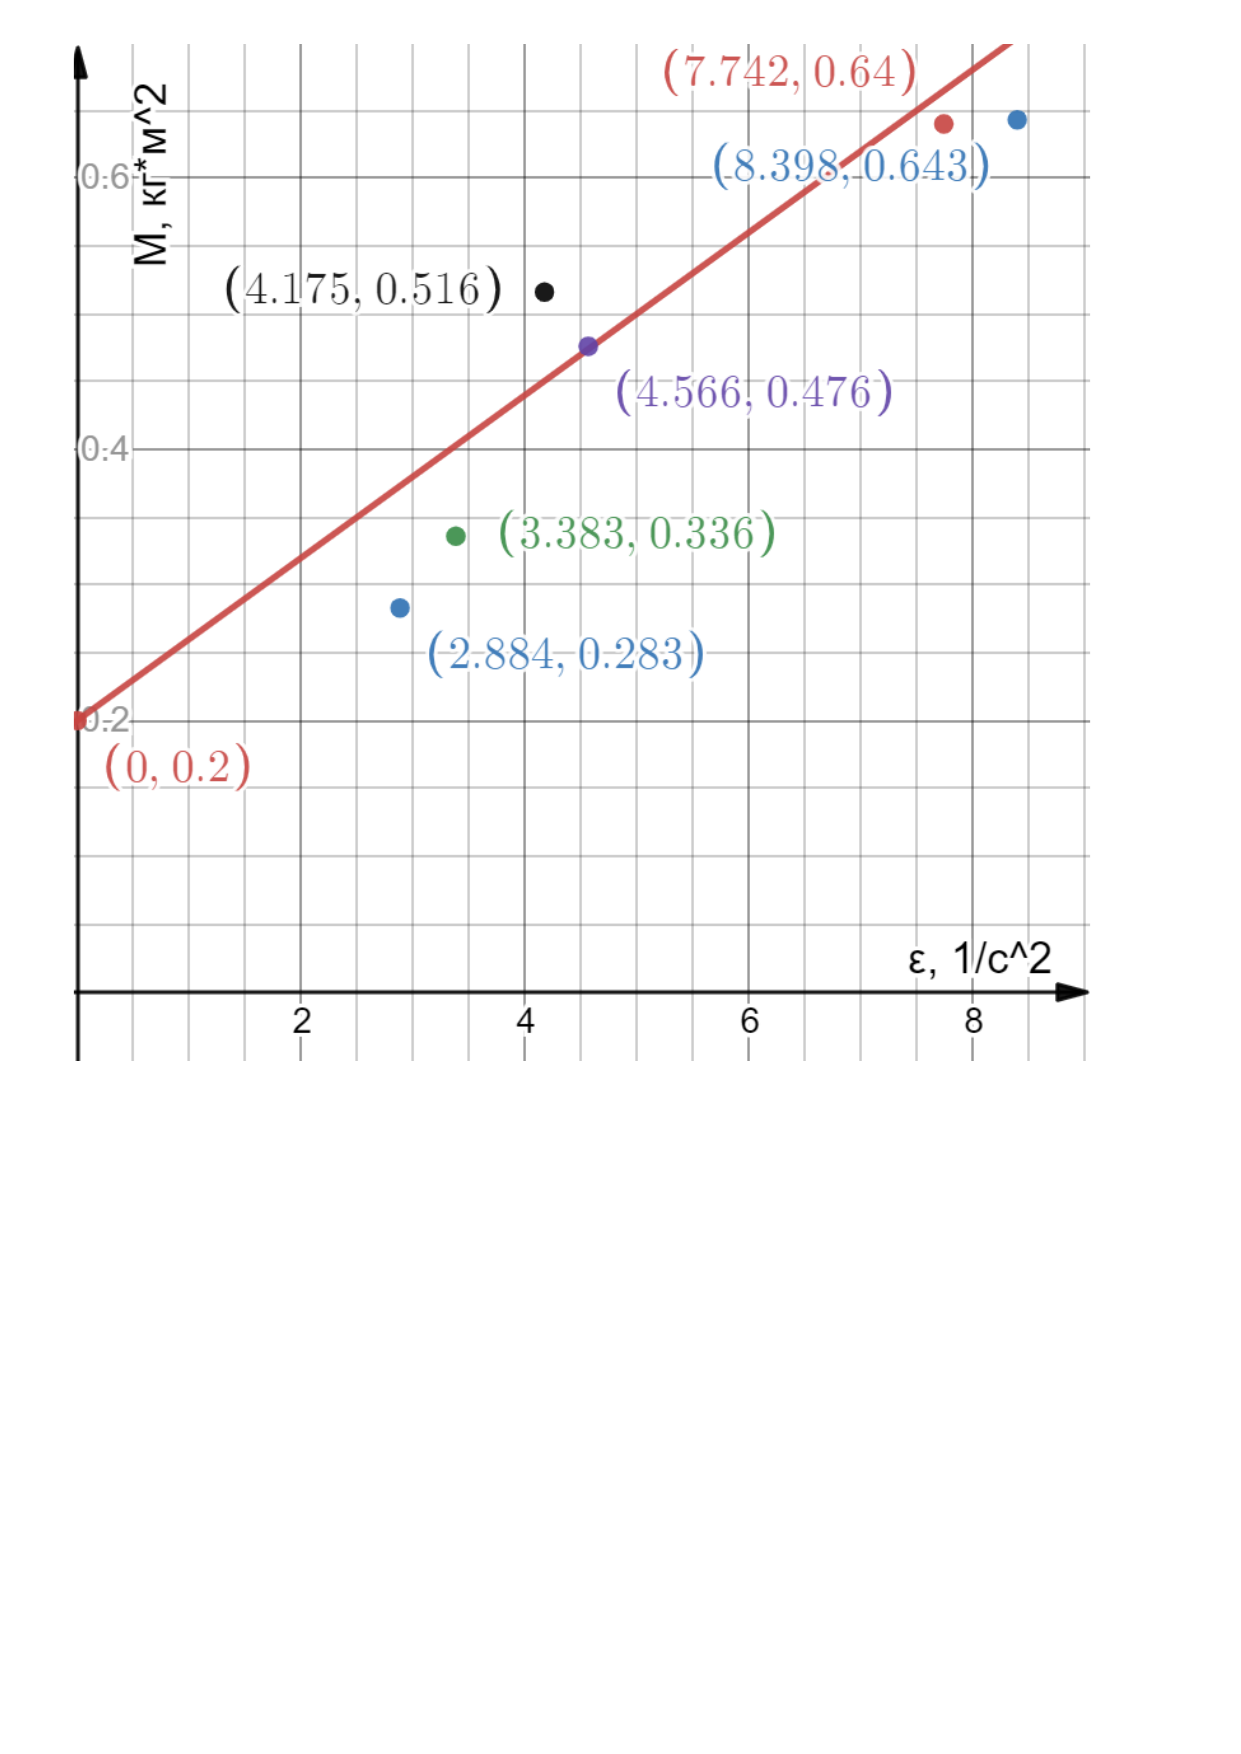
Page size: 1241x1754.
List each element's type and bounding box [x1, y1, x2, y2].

picture [73, 44, 1091, 1061]
